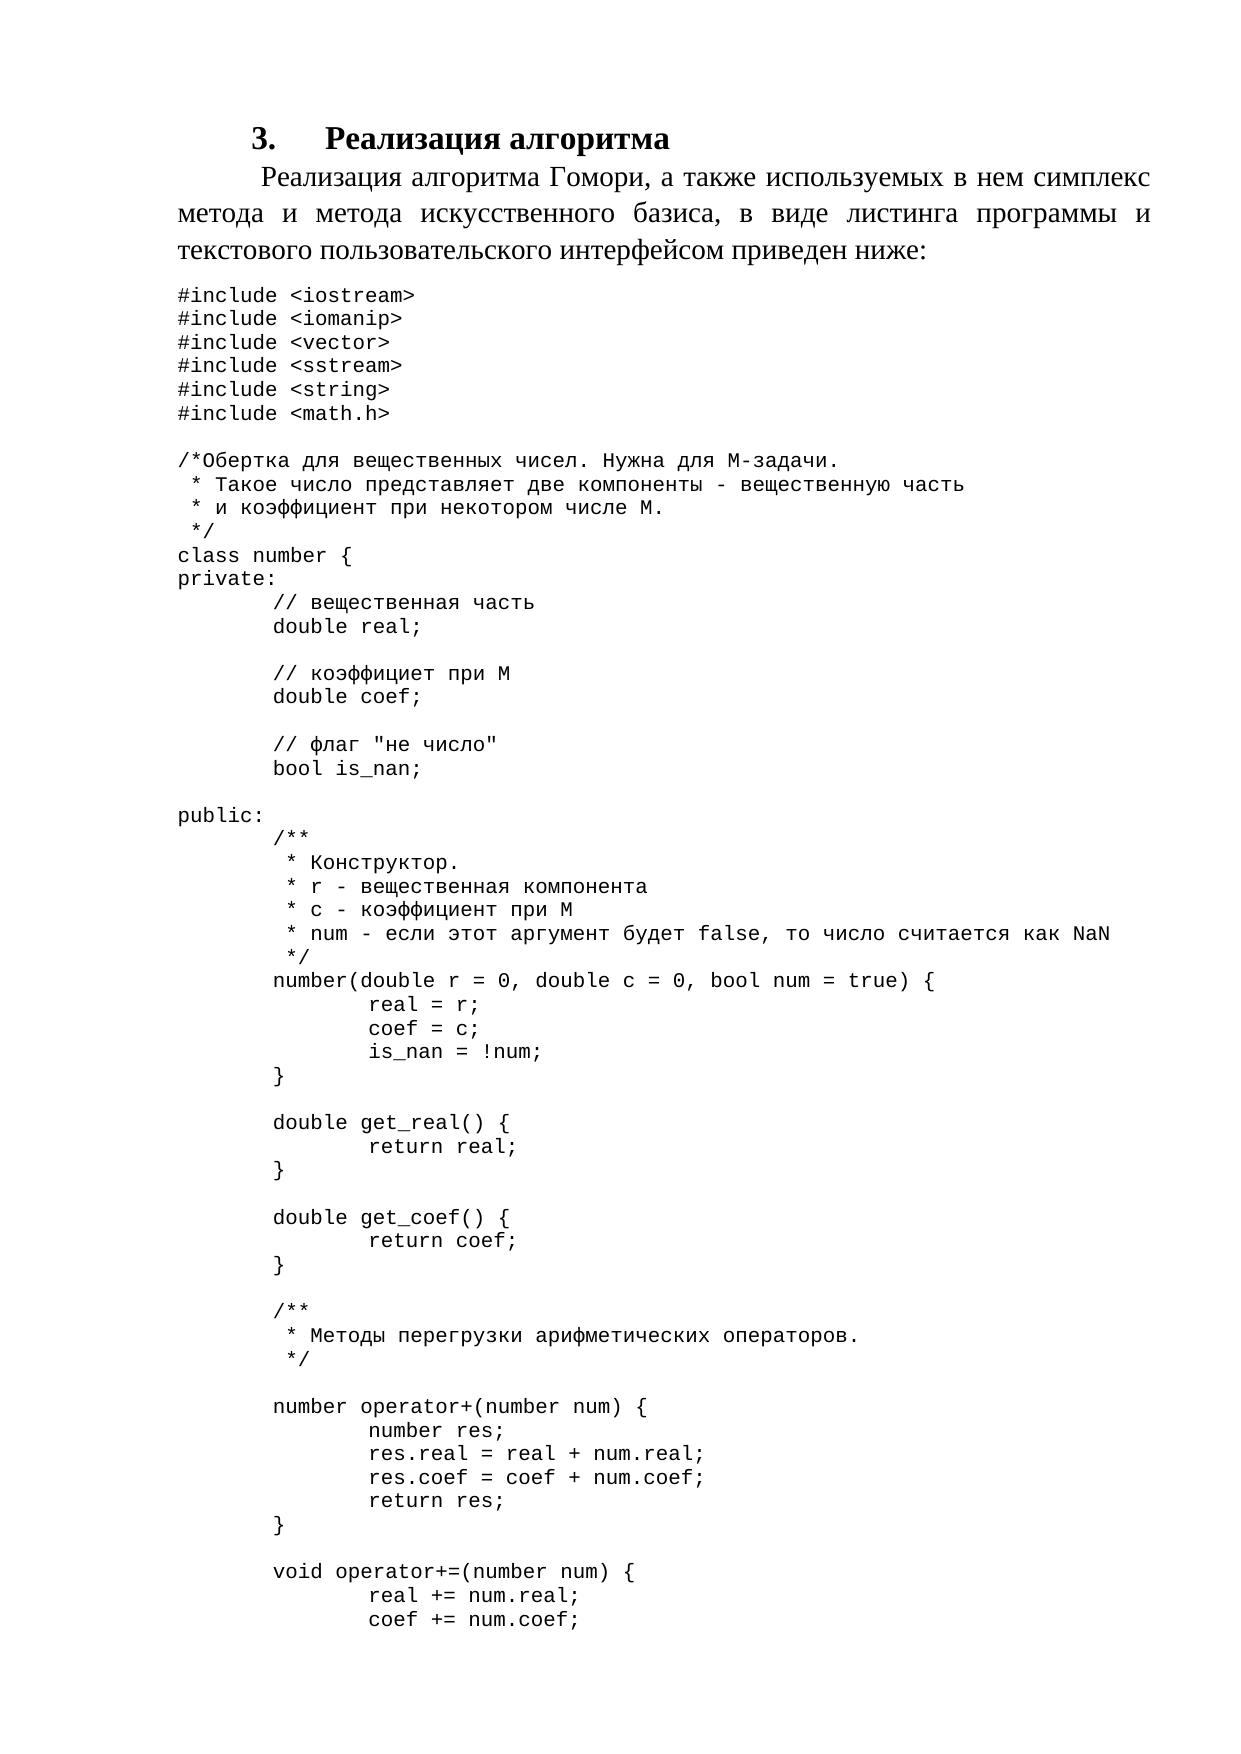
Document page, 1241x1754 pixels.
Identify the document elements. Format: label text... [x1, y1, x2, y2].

text number res; [177, 1419, 1152, 1443]
text */ [177, 947, 1152, 970]
text // флаг "не число" [177, 734, 1152, 757]
text bool is_nan; [177, 757, 1152, 781]
text // вещественная часть [177, 592, 1152, 616]
text return real; [177, 1136, 1152, 1159]
subtitle Реализация алгоритма [177, 118, 1152, 156]
text * r - вещественная компонента [177, 876, 1152, 899]
text * Методы перегрузки арифметических операторов. [177, 1325, 1152, 1349]
text return res; [177, 1491, 1152, 1514]
text coef += num.coef; [177, 1609, 1152, 1632]
text * c - коэффициент при M [177, 899, 1152, 923]
text /*Обертка для вещественных чисел. Нужна для M-задачи. [177, 450, 1152, 474]
text public: [177, 805, 1152, 828]
text double get_coef() { [177, 1207, 1152, 1230]
text } [177, 1514, 1152, 1538]
text #include <iostream> [177, 284, 1152, 308]
text */ [177, 1349, 1152, 1372]
text private: [177, 568, 1152, 592]
text #include <vector> [177, 332, 1152, 356]
text #include <string> [177, 379, 1152, 403]
text real = r; [177, 994, 1152, 1018]
text * Конструктор. [177, 852, 1152, 876]
text double get_real() { [177, 1112, 1152, 1136]
text number(double r = 0, double c = 0, bool num = true) { [177, 970, 1152, 994]
text void operator+=(number num) { [177, 1561, 1152, 1585]
text coef = c; [177, 1018, 1152, 1041]
text /** [177, 828, 1152, 852]
text Реализация алгоритма Гомори, а также используемых в нем симплекс метода и метода искусственного базиса, в виде листинга программы и текстового пользовательского интерфейсом приведен ниже: [177, 159, 1152, 265]
text res.coef = coef + num.coef; [177, 1467, 1152, 1491]
text * num - если этот аргумент будет false, то число считается как NaN [177, 923, 1152, 947]
text double coef; [177, 687, 1152, 710]
text is_nan = !num; [177, 1041, 1152, 1065]
text number operator+(number num) { [177, 1396, 1152, 1419]
text /** [177, 1301, 1152, 1325]
text */ [177, 521, 1152, 545]
text // коэффициет при M [177, 663, 1152, 687]
text #include <sstream> [177, 356, 1152, 379]
text res.real = real + num.real; [177, 1443, 1152, 1467]
text * и коэффициент при некотором числе M. [177, 497, 1152, 521]
text real += num.real; [177, 1585, 1152, 1609]
text } [177, 1159, 1152, 1183]
text * Такое число представляет две компоненты - вещественную часть [177, 474, 1152, 497]
text #include <iomanip> [177, 308, 1152, 332]
text double real; [177, 616, 1152, 639]
text return coef; [177, 1230, 1152, 1254]
text class number { [177, 545, 1152, 568]
text } [177, 1254, 1152, 1278]
text } [177, 1065, 1152, 1088]
text #include <math.h> [177, 403, 1152, 426]
